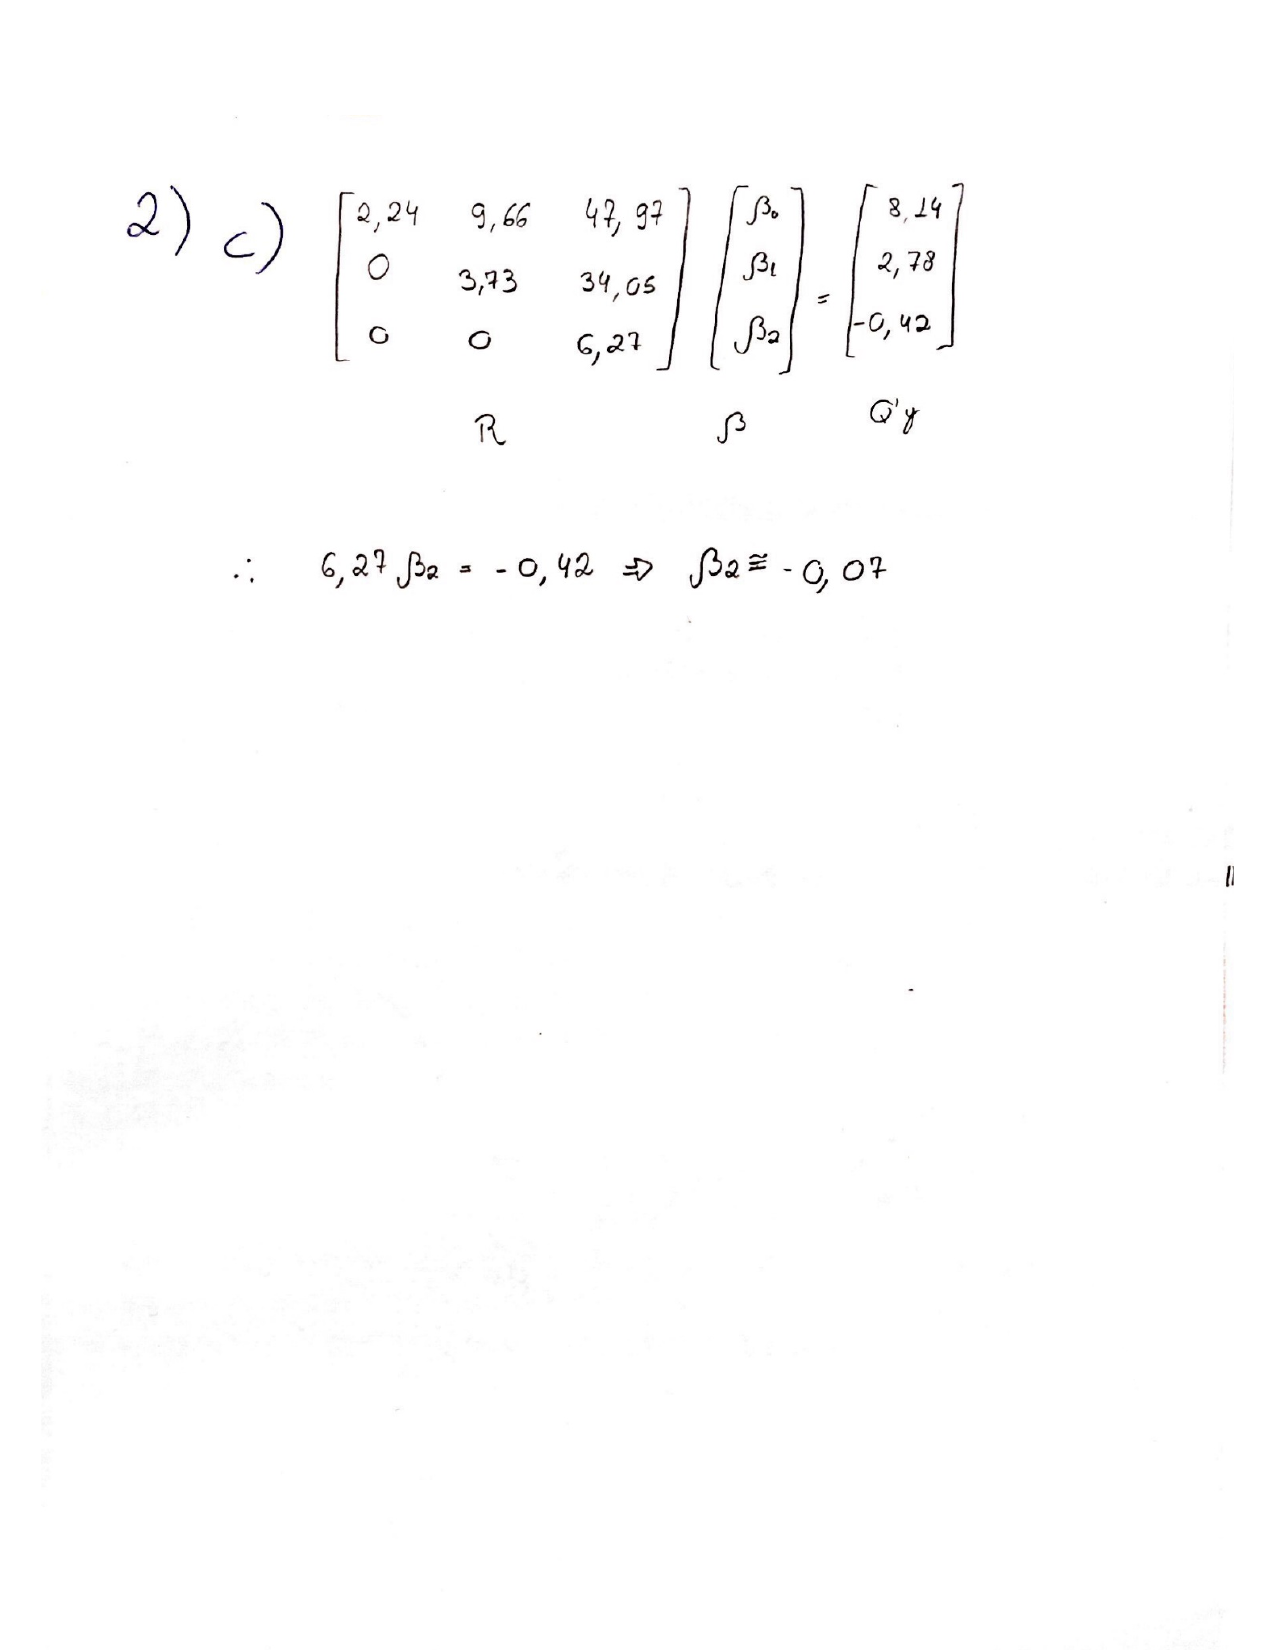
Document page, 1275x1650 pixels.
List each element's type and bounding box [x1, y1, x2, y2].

picture [41, 115, 1234, 1650]
